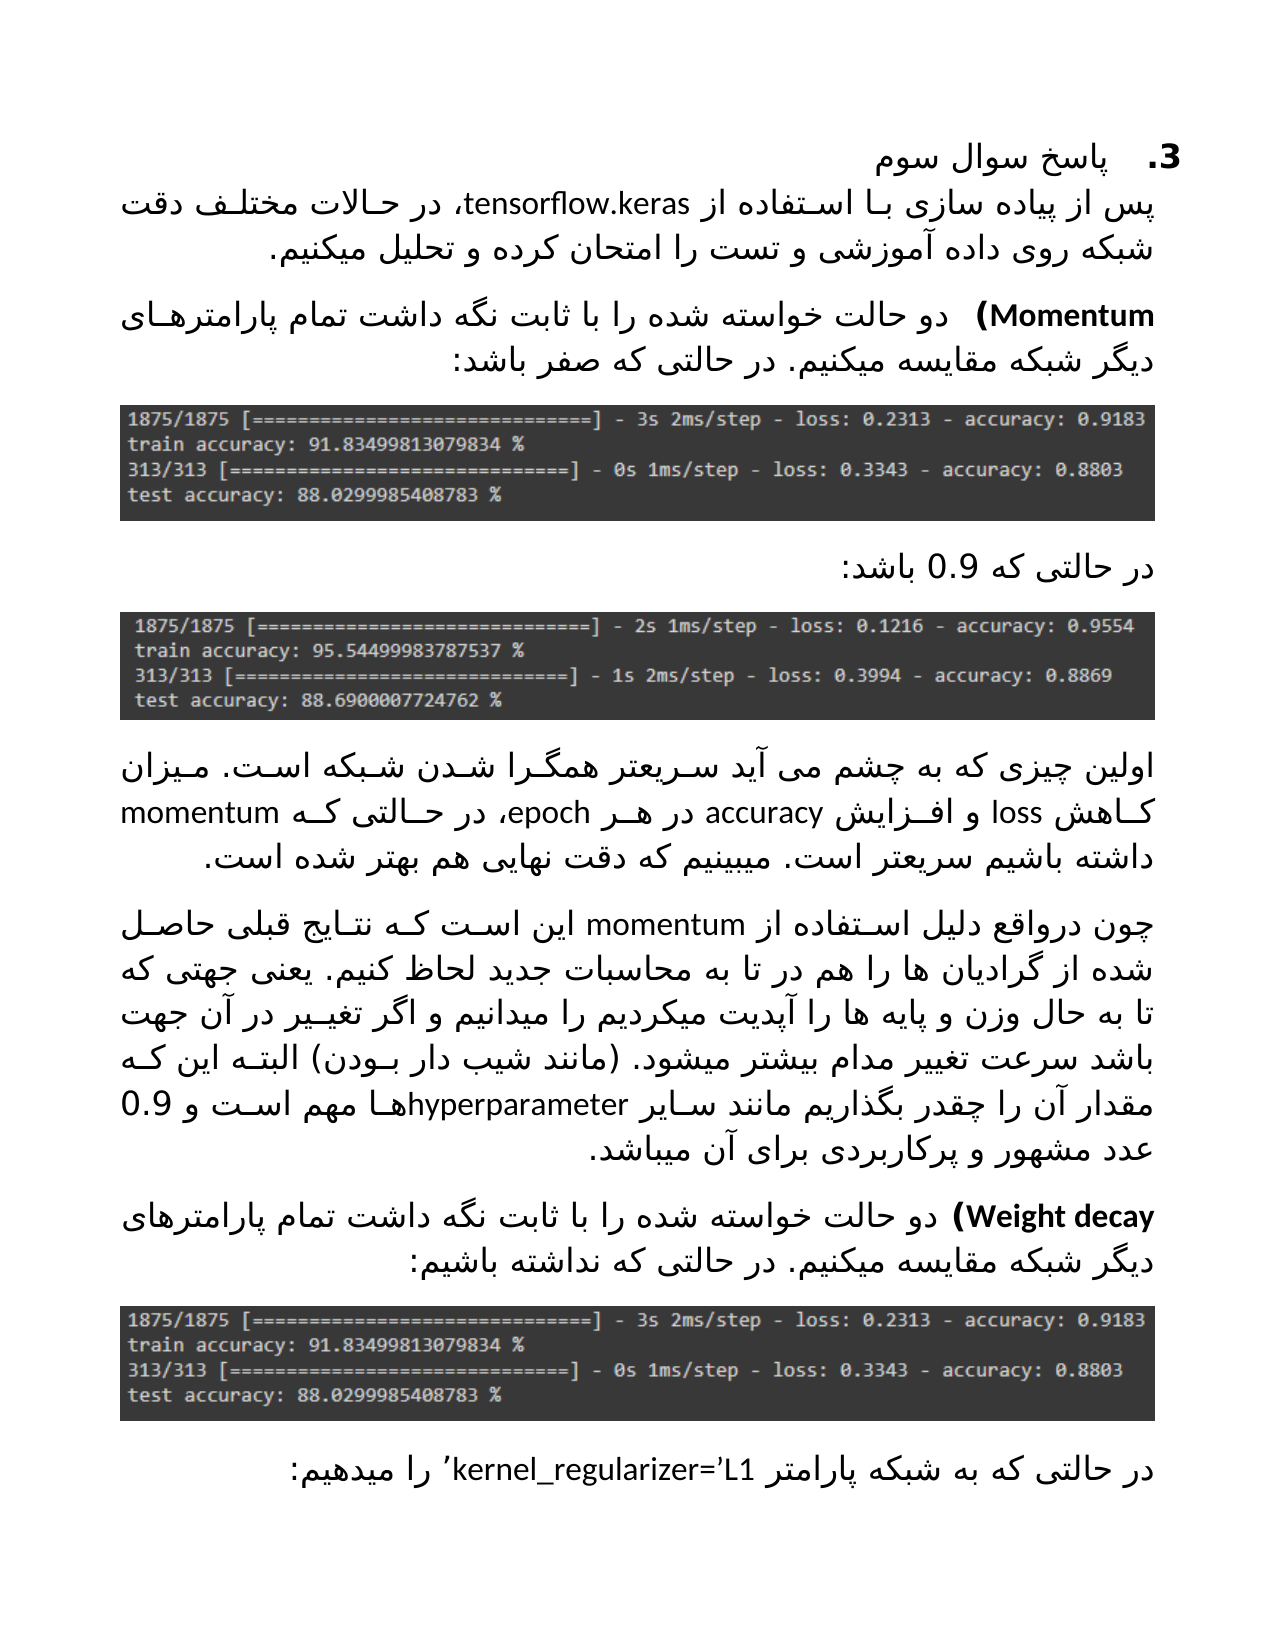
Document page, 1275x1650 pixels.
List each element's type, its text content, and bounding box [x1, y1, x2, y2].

subtitle پاسخ سوال سوم [120, 137, 1146, 176]
picture [120, 405, 1155, 521]
picture [120, 1306, 1155, 1421]
text چون درواقع دلیل استفاده از momentum این است که نتایج قبلی حاصل شده از گرادیان ها را هم در تا به محاسبات جدید لحاظ کنیم. یعنی جهتی که تا به حال وزن و پایه ها را آپدیت میکردیم را میدانیم و اگر تغییر در آن جهت باشد سرعت تغییر مدام بیشتر میشود. (مانند شیب دار بودن) البته این که مقدار آن را چقدر بگذاریم مانند سایر hyperparameterها مهم است و 0.9 عدد مشهور و پرکاربردی برای آن میباشد. [120, 903, 1155, 1168]
picture [120, 612, 1155, 720]
text Weight decay) دو حالت خواسته شده را با ثابت نگه داشت تمام پارامترهای دیگر شبکه مقایسه میکنیم. در حالتی که نداشته باشیم: [120, 1195, 1155, 1280]
text در حالتی که به شبکه پارامتر kernel_regularizer=’L1’ را میدهیم: [120, 1448, 1155, 1489]
text در حالتی که 0.9 باشد: [120, 547, 1155, 586]
text اولین چیزی که به چشم می آید سریعتر همگرا شدن شبکه است. میزان کاهش loss و افزایش accuracy در هر epoch، در حالتی که momentum داشته باشیم سریعتر است. میبینیم که دقت نهایی هم بهتر شده است. [120, 746, 1155, 876]
text Momentum) دو حالت خواسته شده را با ثابت نگه داشت تمام پارامترهای دیگر شبکه مقایسه میکنیم. در حالتی که صفر باشد: [120, 294, 1155, 379]
text پس از پیاده سازی با استفاده از tensorflow.keras، در حالات مختلف دقت شبکه روی داده آموزشی و تست را امتحان کرده و تحلیل میکنیم. [120, 182, 1155, 267]
